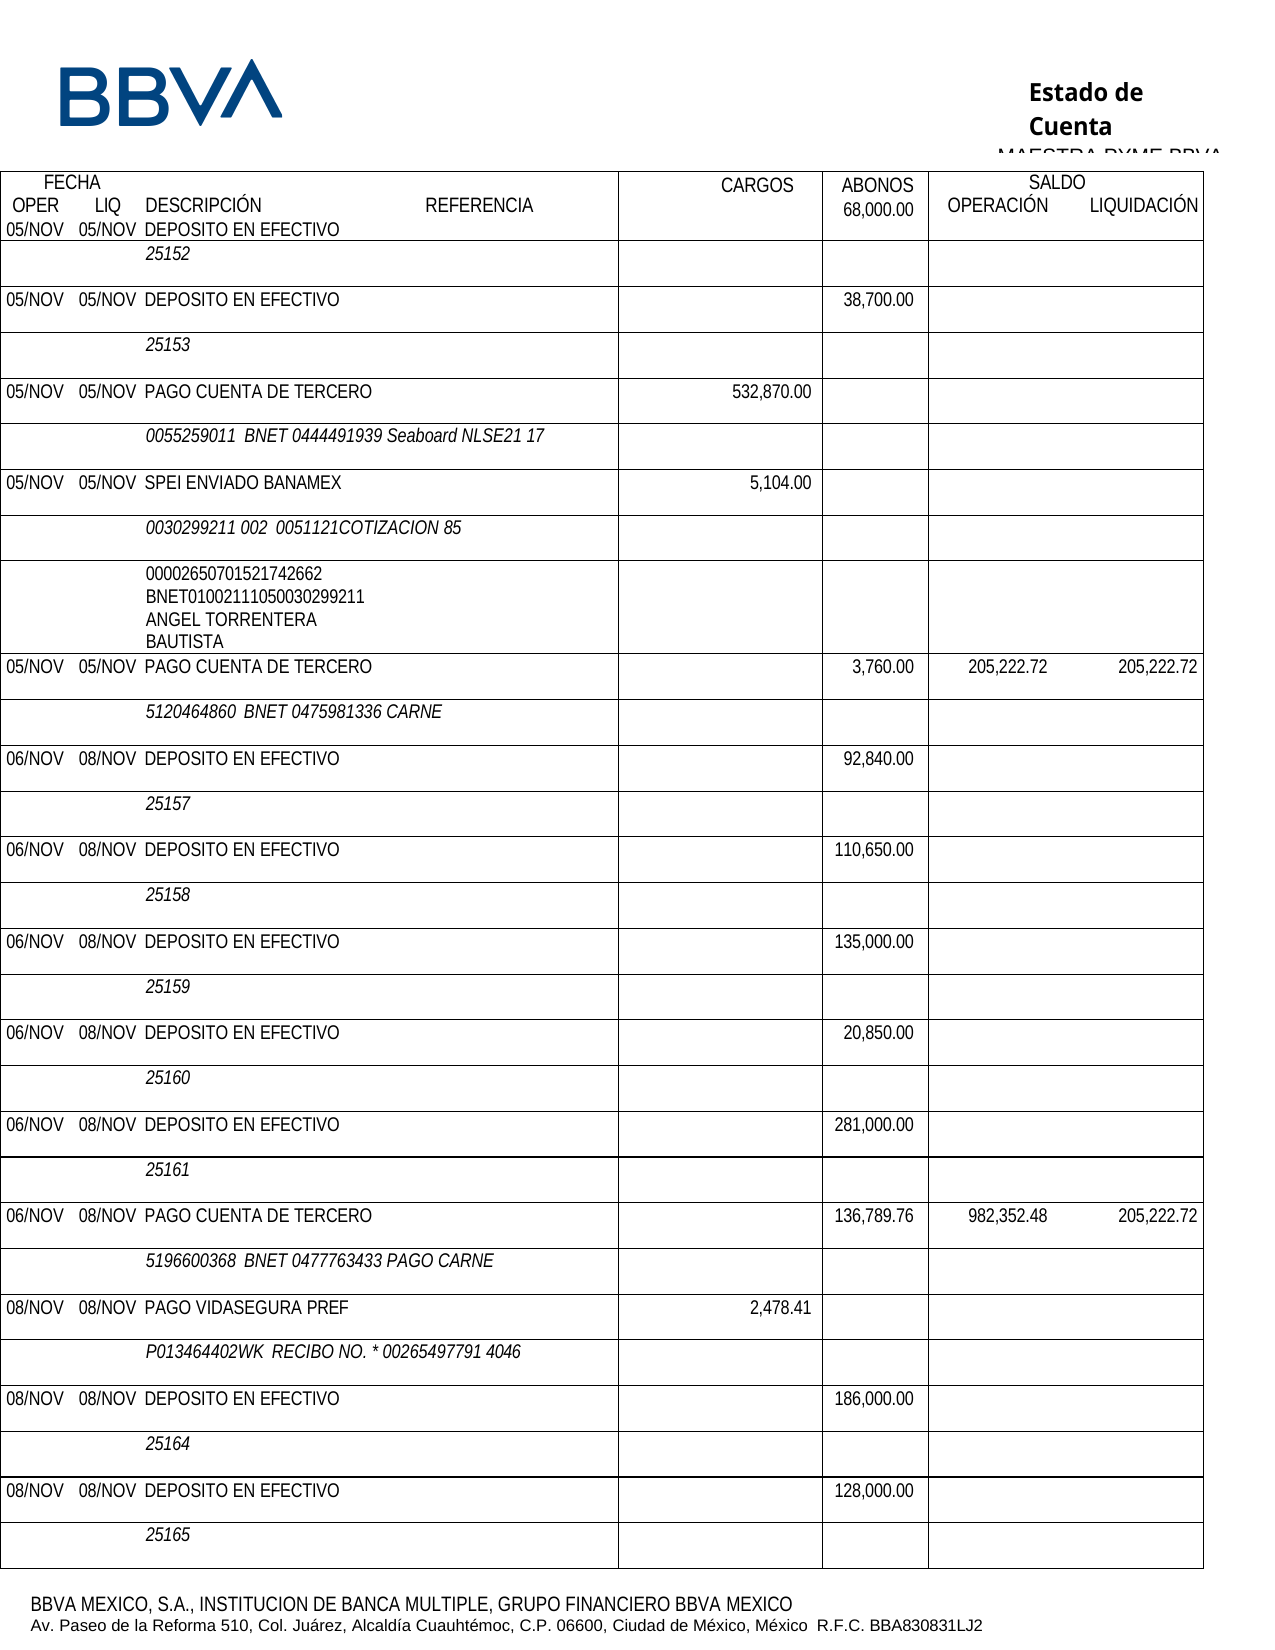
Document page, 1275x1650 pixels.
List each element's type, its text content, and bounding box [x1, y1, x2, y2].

table_cell [823, 883, 928, 928]
table_cell [823, 700, 928, 745]
table_cell 08/NOV 08/NOV PAGO VIDASEGURA PREF [1, 1295, 618, 1339]
table_cell [929, 1158, 1203, 1202]
table_cell 05/NOV 05/NOV PAGO CUENTA DE TERCERO [1, 654, 618, 699]
table_cell [929, 424, 1203, 469]
table_cell P013464402WK RECIBO NO. * 00265497791 4046 [1, 1340, 618, 1385]
table_cell 08/NOV 08/NOV DEPOSITO EN EFECTIVO [1, 1386, 618, 1431]
table_cell [619, 333, 822, 377]
table_cell [929, 1020, 1203, 1065]
table_cell 25160 [1, 1066, 618, 1111]
table_header SALDO OPERACIÓN LIQUIDACIÓN [929, 172, 1203, 240]
table_cell [619, 883, 822, 928]
table_cell [929, 1478, 1203, 1522]
table_cell [929, 1523, 1203, 1568]
table_cell [619, 1478, 822, 1522]
table_header CARGOS [619, 172, 822, 240]
table_cell 0030299211 002 0051121COTIZACION 85 [1, 516, 618, 560]
table_cell 06/NOV 08/NOV DEPOSITO EN EFECTIVO [1, 837, 618, 882]
table_cell [929, 746, 1203, 791]
table_cell [929, 470, 1203, 515]
table_cell 135,000.00 [823, 929, 928, 973]
table_cell 2,478.41 [619, 1295, 822, 1339]
table_cell [619, 287, 822, 332]
table_cell [619, 1432, 822, 1476]
table_cell 186,000.00 [823, 1386, 928, 1431]
table_cell 05/NOV 05/NOV PAGO CUENTA DE TERCERO [1, 379, 618, 423]
table_cell [619, 746, 822, 791]
table_cell [823, 333, 928, 377]
picture [60, 59, 283, 126]
table_cell 136,789.76 [823, 1203, 928, 1248]
table_cell [929, 1249, 1203, 1293]
table_cell [619, 1066, 822, 1111]
table_cell [619, 975, 822, 1019]
table_cell [823, 1523, 928, 1568]
table_cell 25152 [1, 241, 618, 286]
table_cell [929, 1386, 1203, 1431]
table_cell [929, 975, 1203, 1019]
table_cell [929, 241, 1203, 286]
table_cell 06/NOV 08/NOV DEPOSITO EN EFECTIVO [1, 929, 618, 973]
table_cell 00002650701521742662 BNET01002111050030299211 ANGEL TORRENTERA BAUTISTA [1, 561, 618, 653]
table_cell 05/NOV 05/NOV SPEI ENVIADO BANAMEX [1, 470, 618, 515]
table_cell [929, 837, 1203, 882]
table_cell 205,222.72 205,222.72 [929, 654, 1203, 699]
table_cell [619, 1340, 822, 1385]
table_cell 25165 [1, 1523, 618, 1568]
table_cell [619, 792, 822, 836]
table_cell [929, 333, 1203, 377]
table_cell [823, 1066, 928, 1111]
table_cell [929, 1066, 1203, 1111]
table_cell [619, 700, 822, 745]
table_cell 5,104.00 [619, 470, 822, 515]
table_cell [823, 975, 928, 1019]
table_header ABONOS 68,000.00 [823, 172, 928, 240]
table_cell [929, 1112, 1203, 1156]
table_cell [619, 837, 822, 882]
table_cell 06/NOV 08/NOV PAGO CUENTA DE TERCERO [1, 1203, 618, 1248]
table_cell [619, 1203, 822, 1248]
table_cell [929, 379, 1203, 423]
table_cell [823, 379, 928, 423]
table_cell 982,352.48 205,222.72 [929, 1203, 1203, 1248]
table_cell 38,700.00 [823, 287, 928, 332]
table_cell [823, 1295, 928, 1339]
table_cell 25164 [1, 1432, 618, 1476]
table_cell 25153 [1, 333, 618, 377]
table_cell [929, 1432, 1203, 1476]
table_cell [619, 424, 822, 469]
table_cell 92,840.00 [823, 746, 928, 791]
table_cell 128,000.00 [823, 1478, 928, 1522]
table_cell 06/NOV 08/NOV DEPOSITO EN EFECTIVO [1, 746, 618, 791]
table_cell [929, 929, 1203, 973]
table_cell 5120464860 BNET 0475981336 CARNE [1, 700, 618, 745]
table_cell [619, 561, 822, 653]
table_cell [929, 1295, 1203, 1339]
table_cell [619, 1158, 822, 1202]
table_cell [823, 516, 928, 560]
table_cell [619, 654, 822, 699]
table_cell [1, 1478, 618, 1522]
table_cell [619, 1523, 822, 1568]
table_cell [823, 424, 928, 469]
table_cell [823, 792, 928, 836]
table_cell [929, 1340, 1203, 1385]
table_cell 05/NOV 05/NOV DEPOSITO EN EFECTIVO [1, 287, 618, 332]
table_cell [823, 1158, 928, 1202]
table_cell [929, 883, 1203, 928]
table_cell 06/NOV 08/NOV DEPOSITO EN EFECTIVO [1, 1112, 618, 1156]
table_cell [619, 929, 822, 973]
table_cell [823, 1432, 928, 1476]
table_cell 532,870.00 [619, 379, 822, 423]
table_cell [929, 792, 1203, 836]
table_cell 110,650.00 [823, 837, 928, 882]
table_cell [929, 700, 1203, 745]
table_cell 3,760.00 [823, 654, 928, 699]
table_cell [619, 1020, 822, 1065]
table_cell 0055259011 BNET 0444491939 Seaboard NLSE21 17 [1, 424, 618, 469]
table_cell [823, 561, 928, 653]
table_cell [823, 1340, 928, 1385]
table_cell [619, 1249, 822, 1293]
table_cell [619, 1386, 822, 1431]
table_cell [929, 561, 1203, 653]
table_cell [619, 1112, 822, 1156]
table_cell 20,850.00 [823, 1020, 928, 1065]
table_cell 5196600368 BNET 0477763433 PAGO CARNE [1, 1249, 618, 1293]
table_cell [823, 1249, 928, 1293]
table_cell [929, 287, 1203, 332]
table_cell [823, 241, 928, 286]
table_cell 25161 [1, 1158, 618, 1202]
table_cell [823, 470, 928, 515]
table_cell [619, 516, 822, 560]
table_cell 25159 [1, 975, 618, 1019]
table_cell 06/NOV 08/NOV DEPOSITO EN EFECTIVO [1, 1020, 618, 1065]
table_cell 25158 [1, 883, 618, 928]
table_header FECHA OPER LIQ DESCRIPCIÓN REFERENCIA 05/NOV 05/NOV DEPOSITO EN EFECTIVO [1, 172, 618, 240]
table_cell 281,000.00 [823, 1112, 928, 1156]
table_cell [929, 516, 1203, 560]
table_cell 25157 [1, 792, 618, 836]
table_cell [619, 241, 822, 286]
